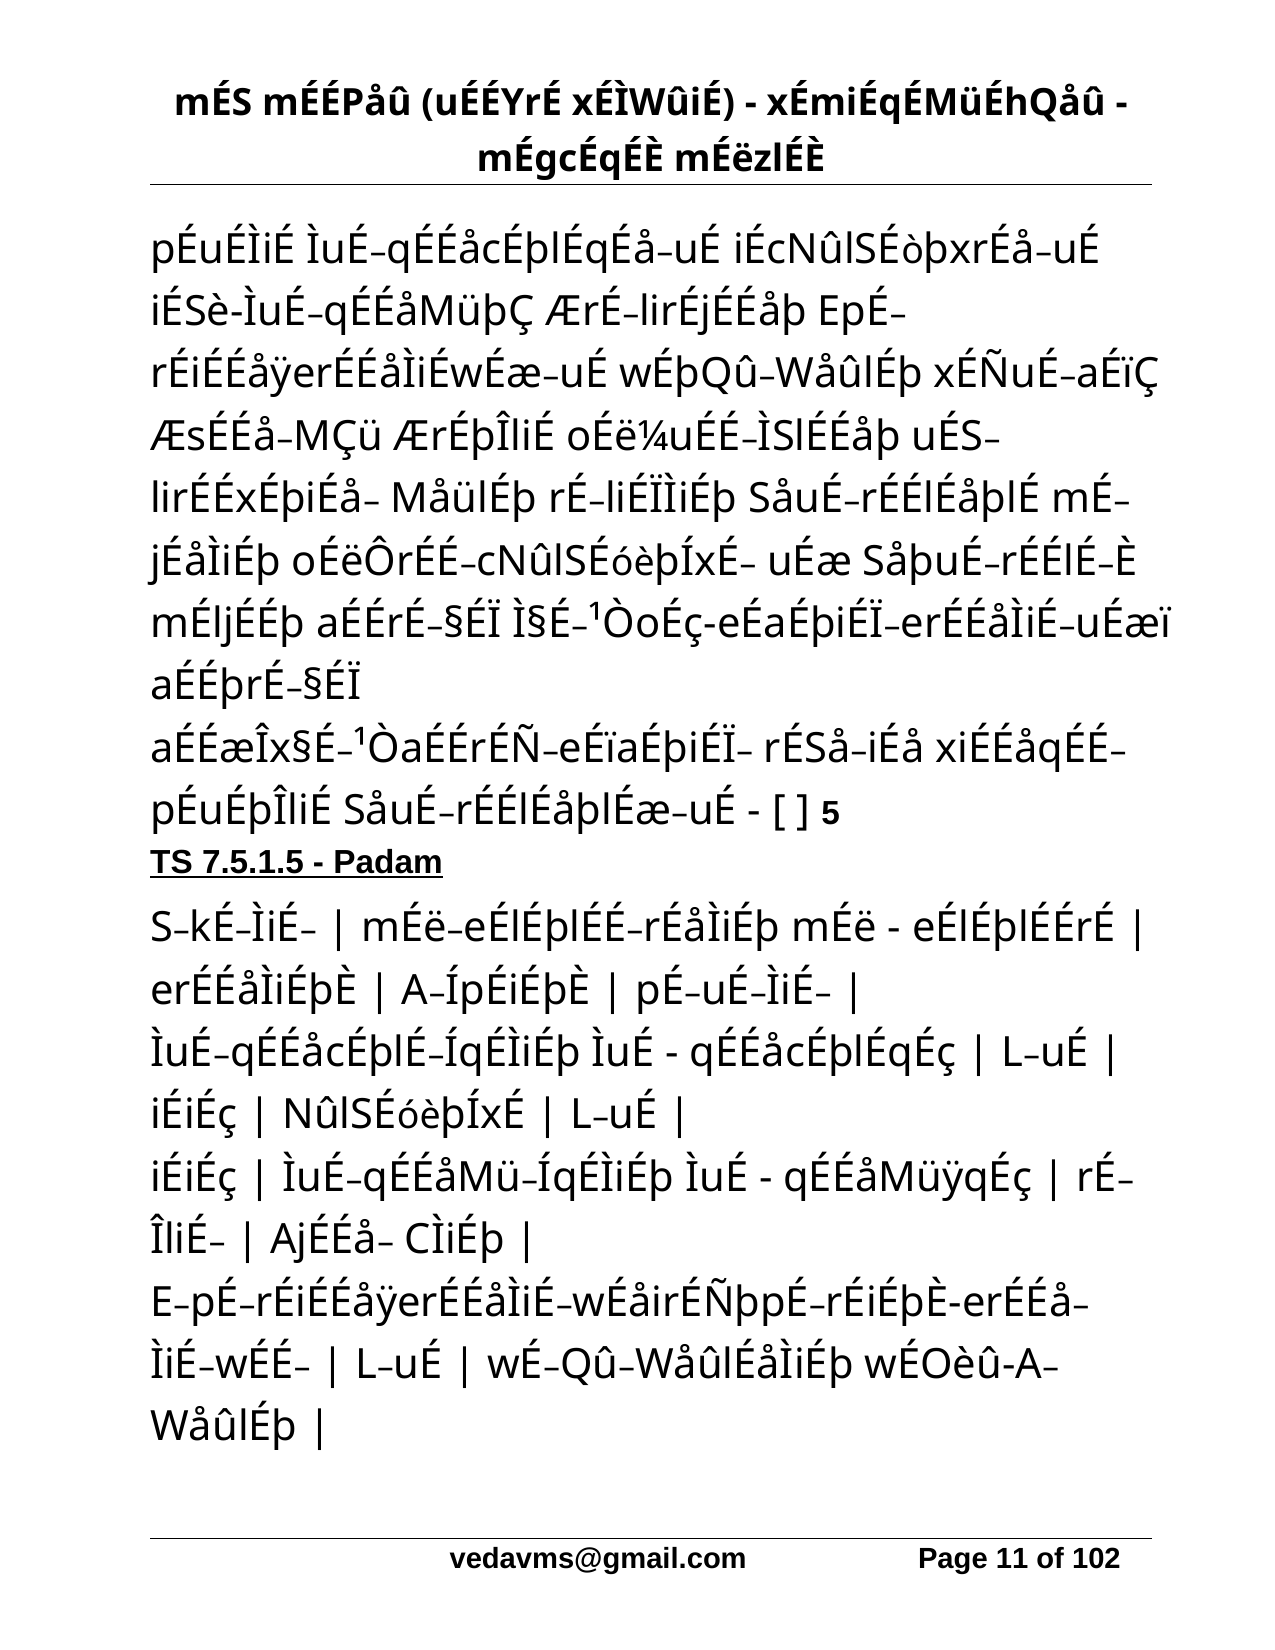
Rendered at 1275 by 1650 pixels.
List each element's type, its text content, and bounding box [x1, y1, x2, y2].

text TS 7.5.1.5 - Padam [150, 842, 1185, 881]
text E–pÉ–rÉiÉÉåÿerÉÉåÌiÉ–wÉåirÉÑþpÉ–rÉiÉþÈ-erÉÉå–ÌiÉ–wÉÉ– | L–uÉ | wÉ–Qû–WåûlÉåÌiÉþ wÉOèû-A–WåûlÉþ | [150, 1271, 1152, 1453]
text iÉSè-ÌuÉ–qÉÉåMüþÇ ÆrÉ–lirÉjÉÉåþ EpÉ–rÉiÉÉåÿerÉÉåÌiÉwÉæ–uÉ wÉþQû–WåûlÉþ xÉÑuÉ–aÉïÇ ÆsÉÉå–MÇü ÆrÉþÎliÉ oÉë¼uÉÉ–ÌSlÉÉåþ uÉS–lirÉÉxÉþiÉå– MåülÉþ rÉ–liÉÏÌiÉþ SåuÉ–rÉÉlÉåþlÉ mÉ–jÉåÌiÉþ oÉëÔrÉÉ–cNûlSÉóèþÍxÉ– uÉæ SåþuÉ–rÉÉlÉ–È mÉljÉÉþ aÉÉrÉ–§ÉÏ Ì§É–¹ÒoÉç-eÉaÉþiÉÏ–erÉÉåÌiÉ–uÉæï aÉÉþrÉ–§ÉÏ [150, 281, 1181, 712]
text iÉiÉç | ÌuÉ–qÉÉåMü–ÍqÉÌiÉþ ÌuÉ - qÉÉåMüÿqÉç | rÉ–ÎliÉ– | AjÉÉå– CÌiÉþ | [150, 1147, 1152, 1266]
text SþkÉÌiÉ mÉë–eÉlÉþlÉÉrÉ– erÉÉåÌiÉþU–ÍpÉiÉÉåþ pÉuÉÌiÉ ÌuÉ–qÉÉåcÉþlÉqÉå–uÉ iÉcNûlSÉòþxrÉå–uÉ [150, 218, 1152, 275]
text ÌuÉ–qÉÉåcÉþlÉ–ÍqÉÌiÉþ ÌuÉ - qÉÉåcÉþlÉqÉç | L–uÉ | iÉiÉç | NûlSÉóèþÍxÉ | L–uÉ | [150, 1022, 1152, 1141]
text aÉÉæÎx§É–¹ÒaÉÉrÉÑ–eÉïaÉþiÉÏ– rÉSå–iÉå xiÉÉåqÉÉ– pÉuÉþÎliÉ SåuÉ–rÉÉlÉåþlÉæ–uÉ - [ ] 5 [150, 718, 1181, 837]
text S–kÉ–ÌiÉ– | mÉë–eÉlÉþlÉÉ–rÉåÌiÉþ mÉë - eÉlÉþlÉÉrÉ | erÉÉåÌiÉþÈ | A–ÍpÉiÉþÈ | pÉ–uÉ–ÌiÉ– | [150, 897, 1152, 1016]
